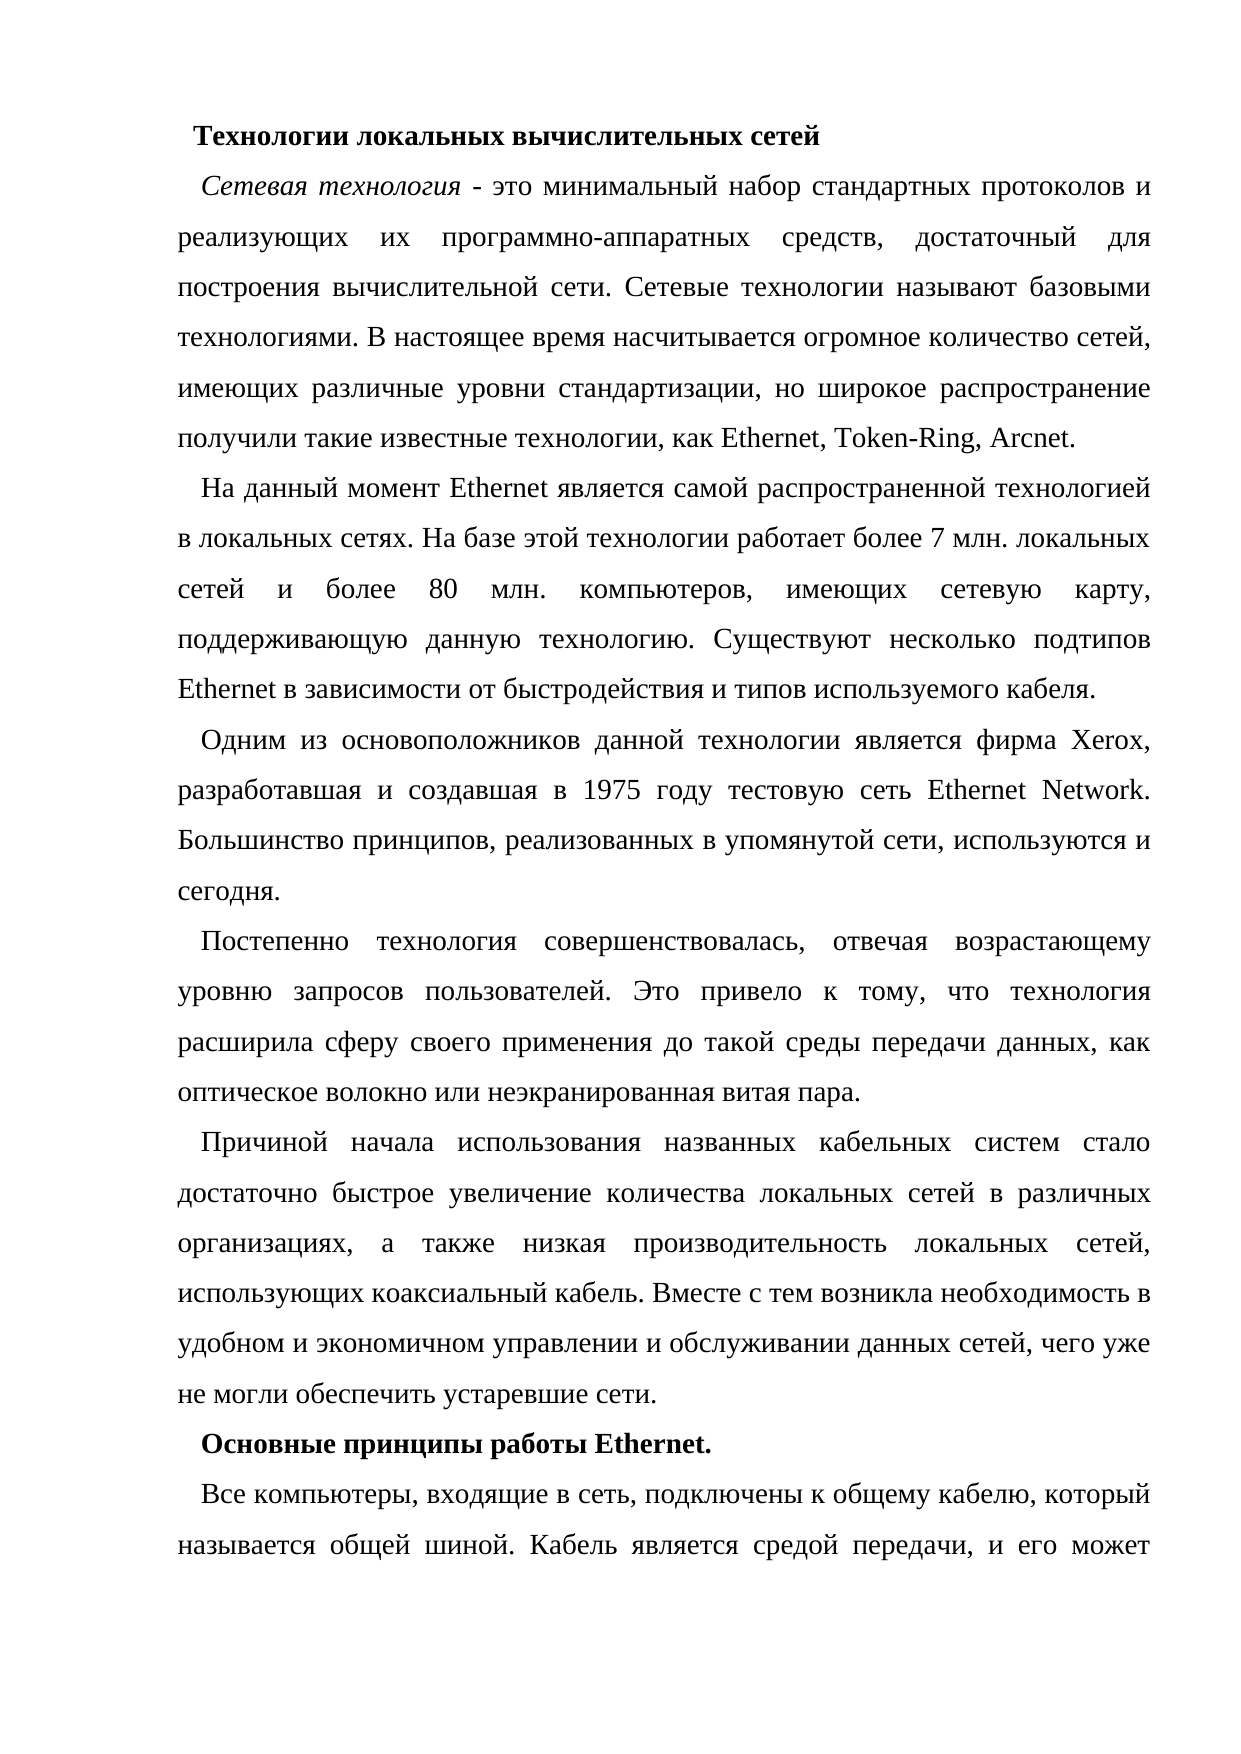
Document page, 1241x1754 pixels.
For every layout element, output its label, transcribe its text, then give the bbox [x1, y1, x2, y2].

text Сетевая технология - это минимальный набор стандартных протоколов и реализующих их программно-аппаратных средств, достаточный для построения вычислительной сети. Сетевые технологии называют базовыми технологиями. В настоящее время насчитывается огромное количество сетей, имеющих различные уровни стандартизации, но широкое распространение получили такие известные технологии, как Ethernet, Token-Ring, Arcnet. [177, 168, 1152, 453]
text Одним из основоположников данной технологии является фирма Xerox, разработавшая и создавшая в 1975 году тестовую сеть Ethernet Network. Большинство принципов, реализованных в упомянутой сети, используются и сегодня. [177, 722, 1152, 906]
text Основные принципы работы Ethernet. [177, 1426, 1152, 1460]
text На данный момент Ethernet является самой распространенной технологией в локальных сетях. На базе этой технологии работает более 7 млн. локальных сетей и более 80 млн. компьютеров, имеющих сетевую карту, поддерживающую данную технологию. Существуют несколько подтипов Ethernet в зависимости от быстродействия и типов используемого кабеля. [177, 470, 1152, 705]
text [177, 1477, 1152, 1560]
text Причиной начала использования названных кабельных систем стало достаточно быстрое увеличение количества локальных сетей в различных организациях, а также низкая производительность локальных сетей, использующих коаксиальный кабель. Вместе с тем возникла необходимость в удобном и экономичном управлении и обслуживании данных сетей, чего уже не могли обеспечить устаревшие сети. [177, 1124, 1152, 1409]
subtitle Технологии локальных вычислительных сетей [177, 118, 1152, 152]
text Постепенно технология совершенствовалась, отвечая возрастающему уровню запросов пользователей. Это привело к тому, что технология расширила сферу своего применения до такой среды передачи данных, как оптическое волокно или неэкранированная витая пара. [177, 923, 1152, 1108]
